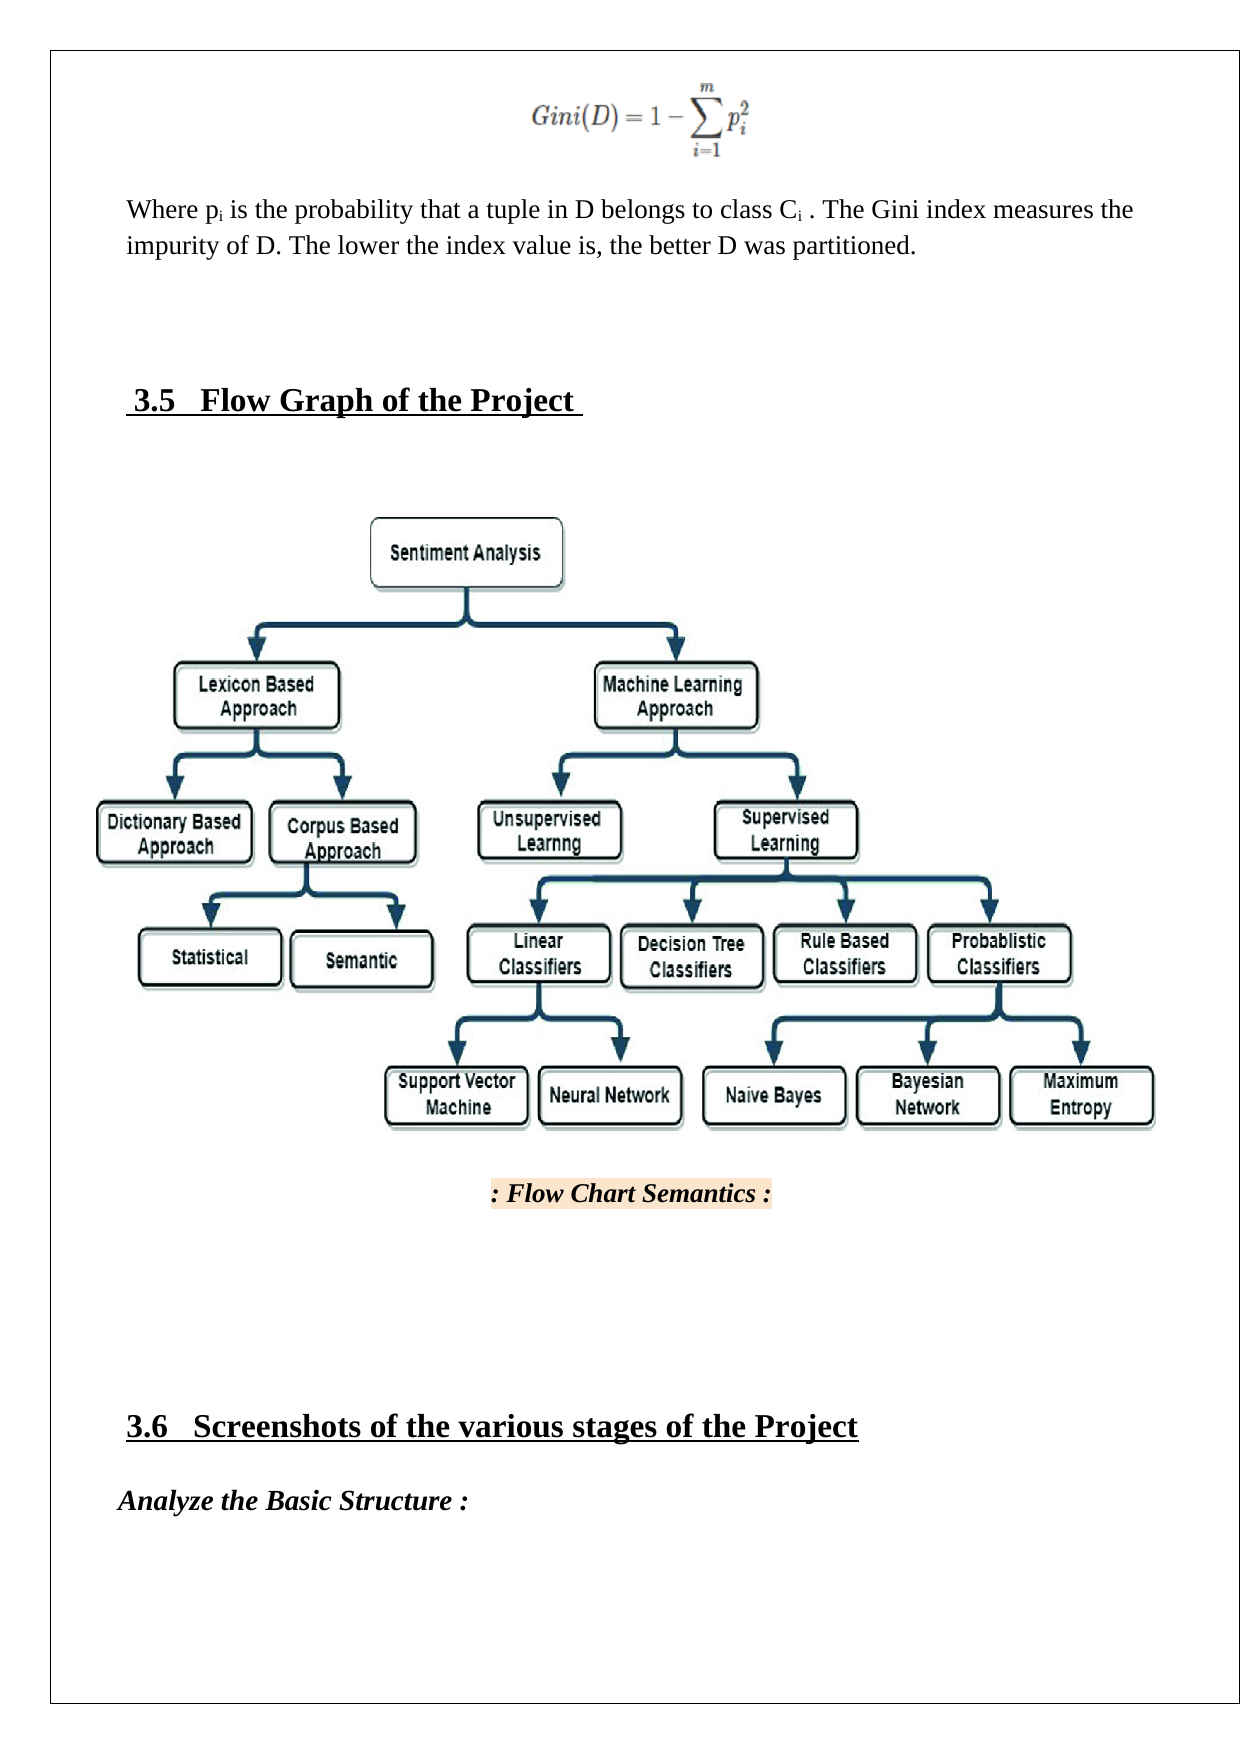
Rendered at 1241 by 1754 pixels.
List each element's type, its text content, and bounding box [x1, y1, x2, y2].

picture [495, 59, 770, 190]
text 3.5 Flow Graph of the Project [126, 380, 1139, 419]
text 3.6 Screenshots of the various stages of the Project [89, 1407, 1239, 1445]
picture [95, 516, 1156, 1131]
text : Flow Chart Semantics : [126, 1177, 1139, 1209]
text Where pi is the probability that a tuple in D belongs to class Ci . The Gini index measures the impurity of D. The lower the index value is, the better D was partitioned. [126, 193, 1139, 260]
text Analyze the Basic Structure : [89, 1483, 1239, 1517]
